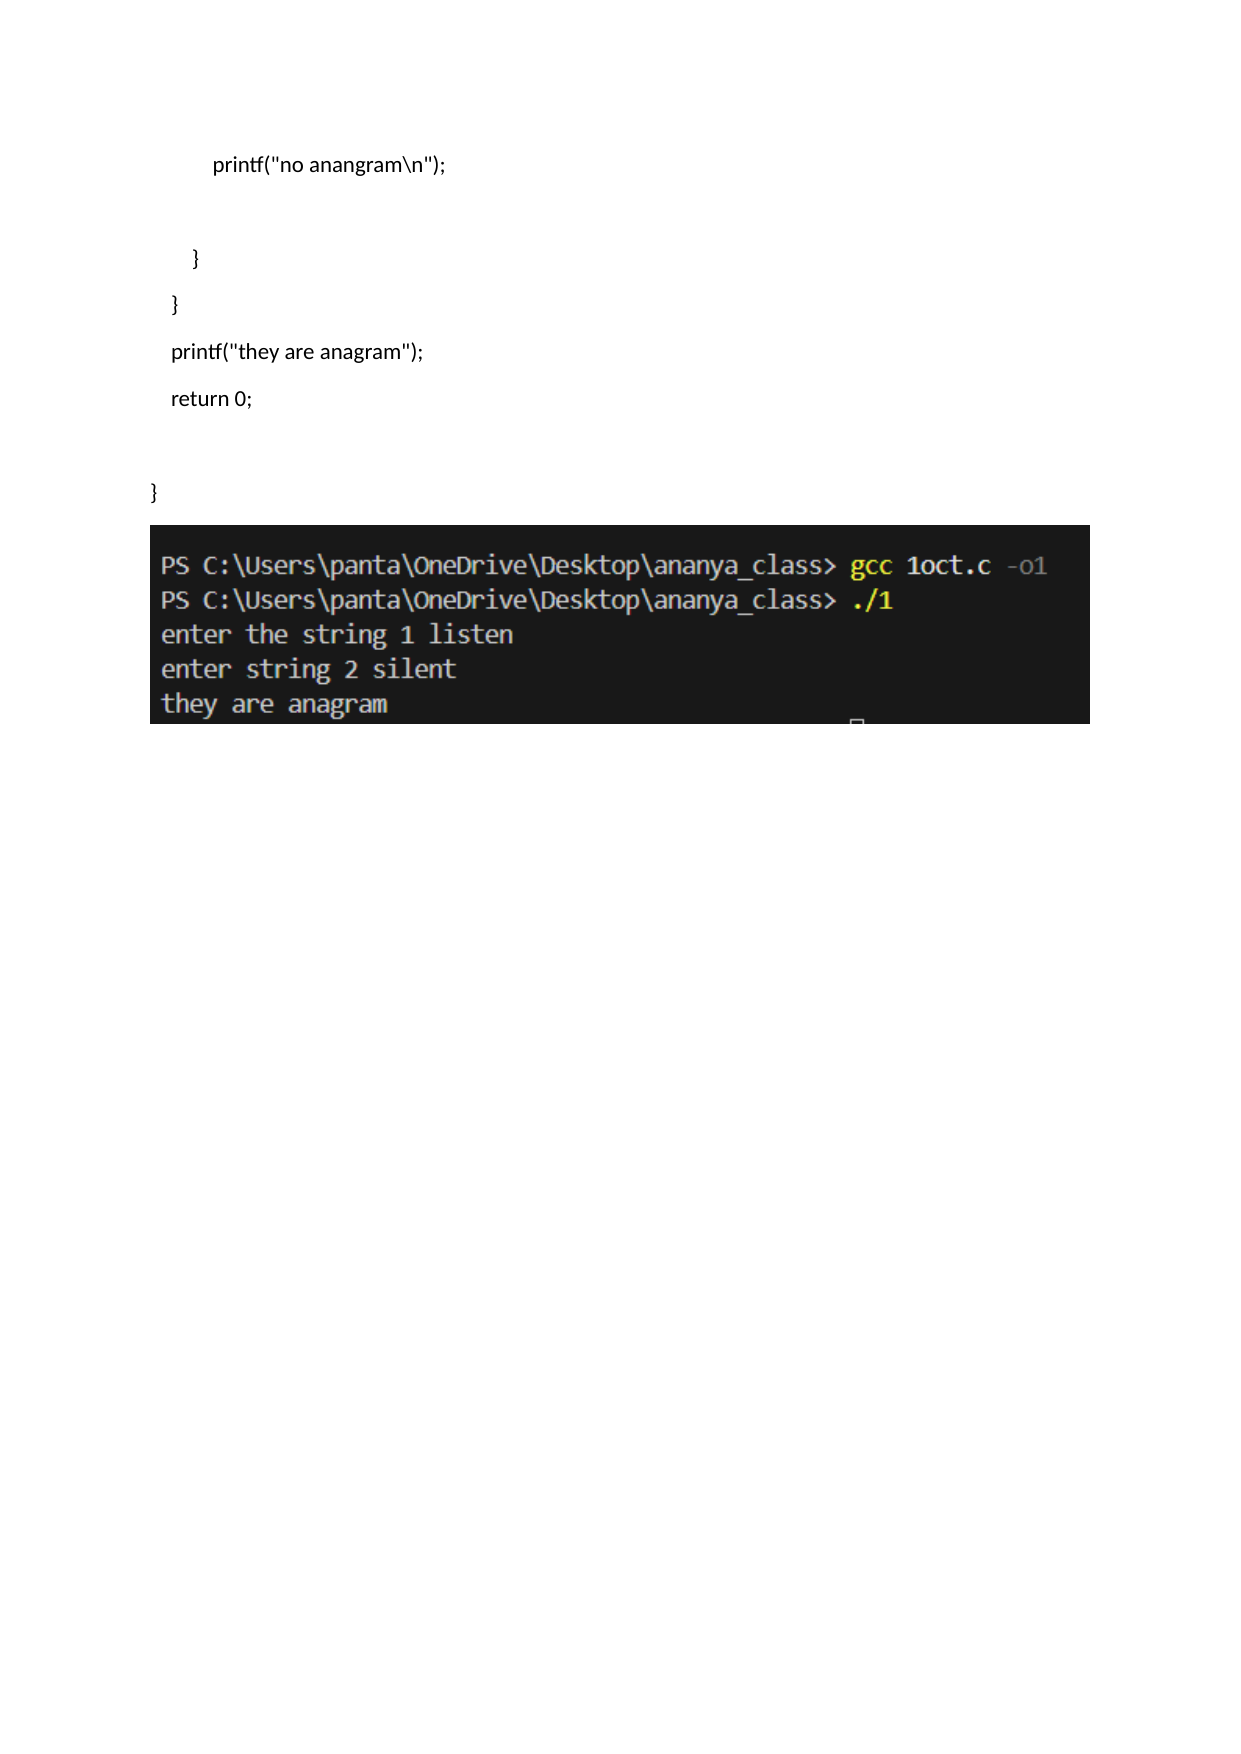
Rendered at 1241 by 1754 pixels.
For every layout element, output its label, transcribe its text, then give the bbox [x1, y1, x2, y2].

text } [150, 244, 1090, 272]
text return 0; [150, 384, 1090, 412]
text } [150, 291, 1090, 319]
text } [150, 478, 1090, 506]
picture [150, 525, 1090, 724]
text printf("no anangram\n"); [150, 150, 1090, 178]
text printf("they are anagram"); [150, 337, 1090, 366]
